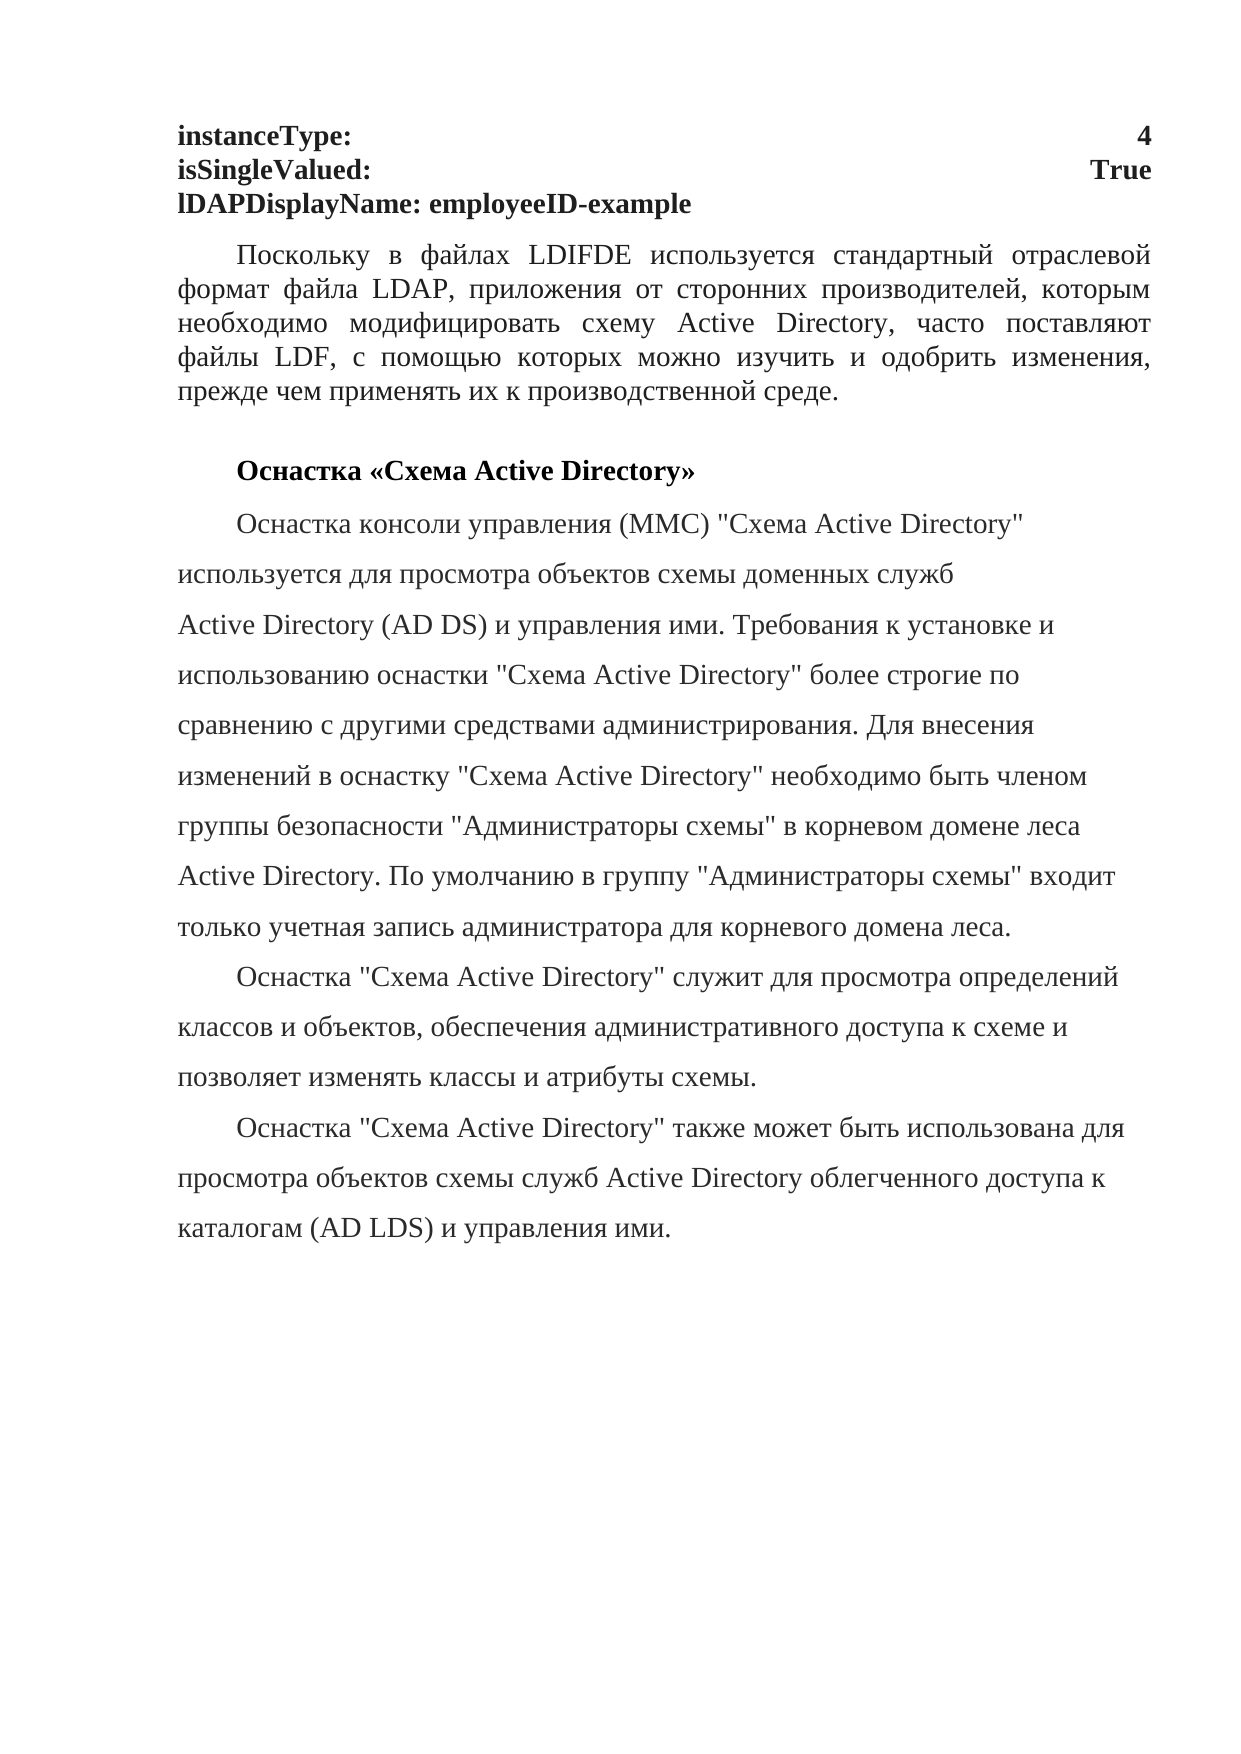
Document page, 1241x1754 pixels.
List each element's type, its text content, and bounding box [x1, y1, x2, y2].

text Оснастка консоли управления (MMC) "Схема Active Directory" используется для просмотра объектов схемы доменных служб Active Directory (AD DS) и управления ими. Требования к установке и использованию оснастки "Схема Active Directory" более строгие по сравнению с другими средствами администрирования. Для внесения изменений в оснастку "Схема Active Directory" необходимо быть членом группы безопасности "Администраторы схемы" в корневом домене леса Active Directory. По умолчанию в группу "Администраторы схемы" входит только учетная запись администратора для корневого домена леса. [177, 506, 1152, 942]
text Оснастка "Схема Active Directory" также может быть использована для просмотра объектов схемы служб Active Directory облегченного доступа к каталогам (AD LDS) и управления ими. [177, 1110, 1152, 1244]
text Поскольку в файлах LDIFDE используется стандартный отраслевой формат файла LDAP, приложения от сторонних производителей, которым необходимо модифицировать схему Active Directory, часто поставляют файлы LDF, с помощью которых можно изучить и одобрить изменения, прежде чем применять их к производственной среде. [177, 237, 1152, 406]
text Оснастка "Схема Active Directory" служит для просмотра определений классов и объектов, обеспечения административного доступа к схеме и позволяет изменять классы и атрибуты схемы. [177, 959, 1152, 1093]
text Оснастка «Схема Active Directory» [177, 453, 1152, 487]
